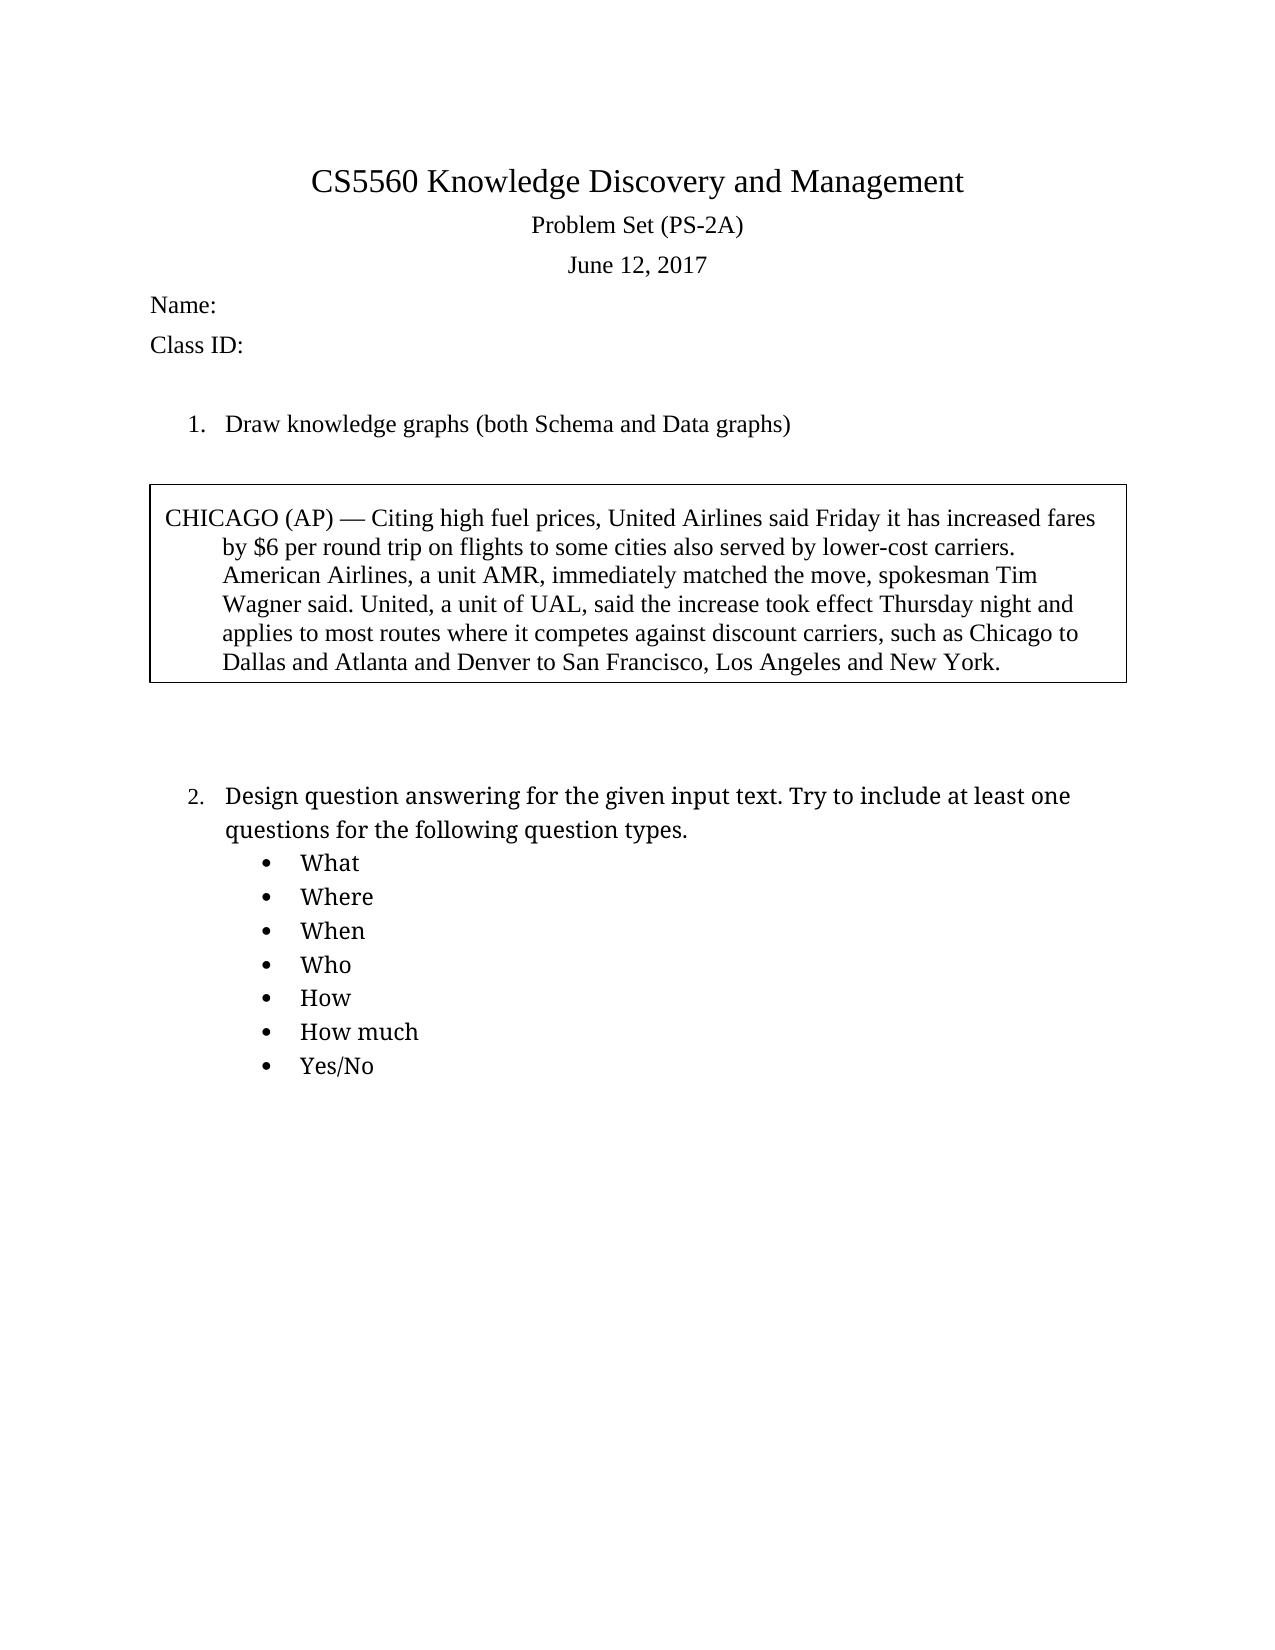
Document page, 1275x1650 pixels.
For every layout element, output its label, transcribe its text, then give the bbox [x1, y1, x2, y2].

list How much [262, 1016, 1125, 1047]
list Draw knowledge graphs (both Schema and Data graphs) [187, 409, 1125, 438]
list Where [262, 881, 1125, 912]
list Yes/No [262, 1050, 1125, 1081]
text CS5560 Knowledge Discovery and Management [150, 161, 1125, 199]
list Who [262, 949, 1125, 980]
list Design question answering for the given input text. Try to include at least one questions for the following question types. [187, 780, 1125, 845]
list What [262, 847, 1125, 879]
list When [262, 915, 1125, 946]
text Problem Set (PS-2A) [150, 210, 1125, 239]
list How [262, 982, 1125, 1014]
text June 12, 2017 [150, 250, 1125, 279]
text Class ID: [150, 330, 1125, 358]
text Name: [150, 290, 1125, 319]
